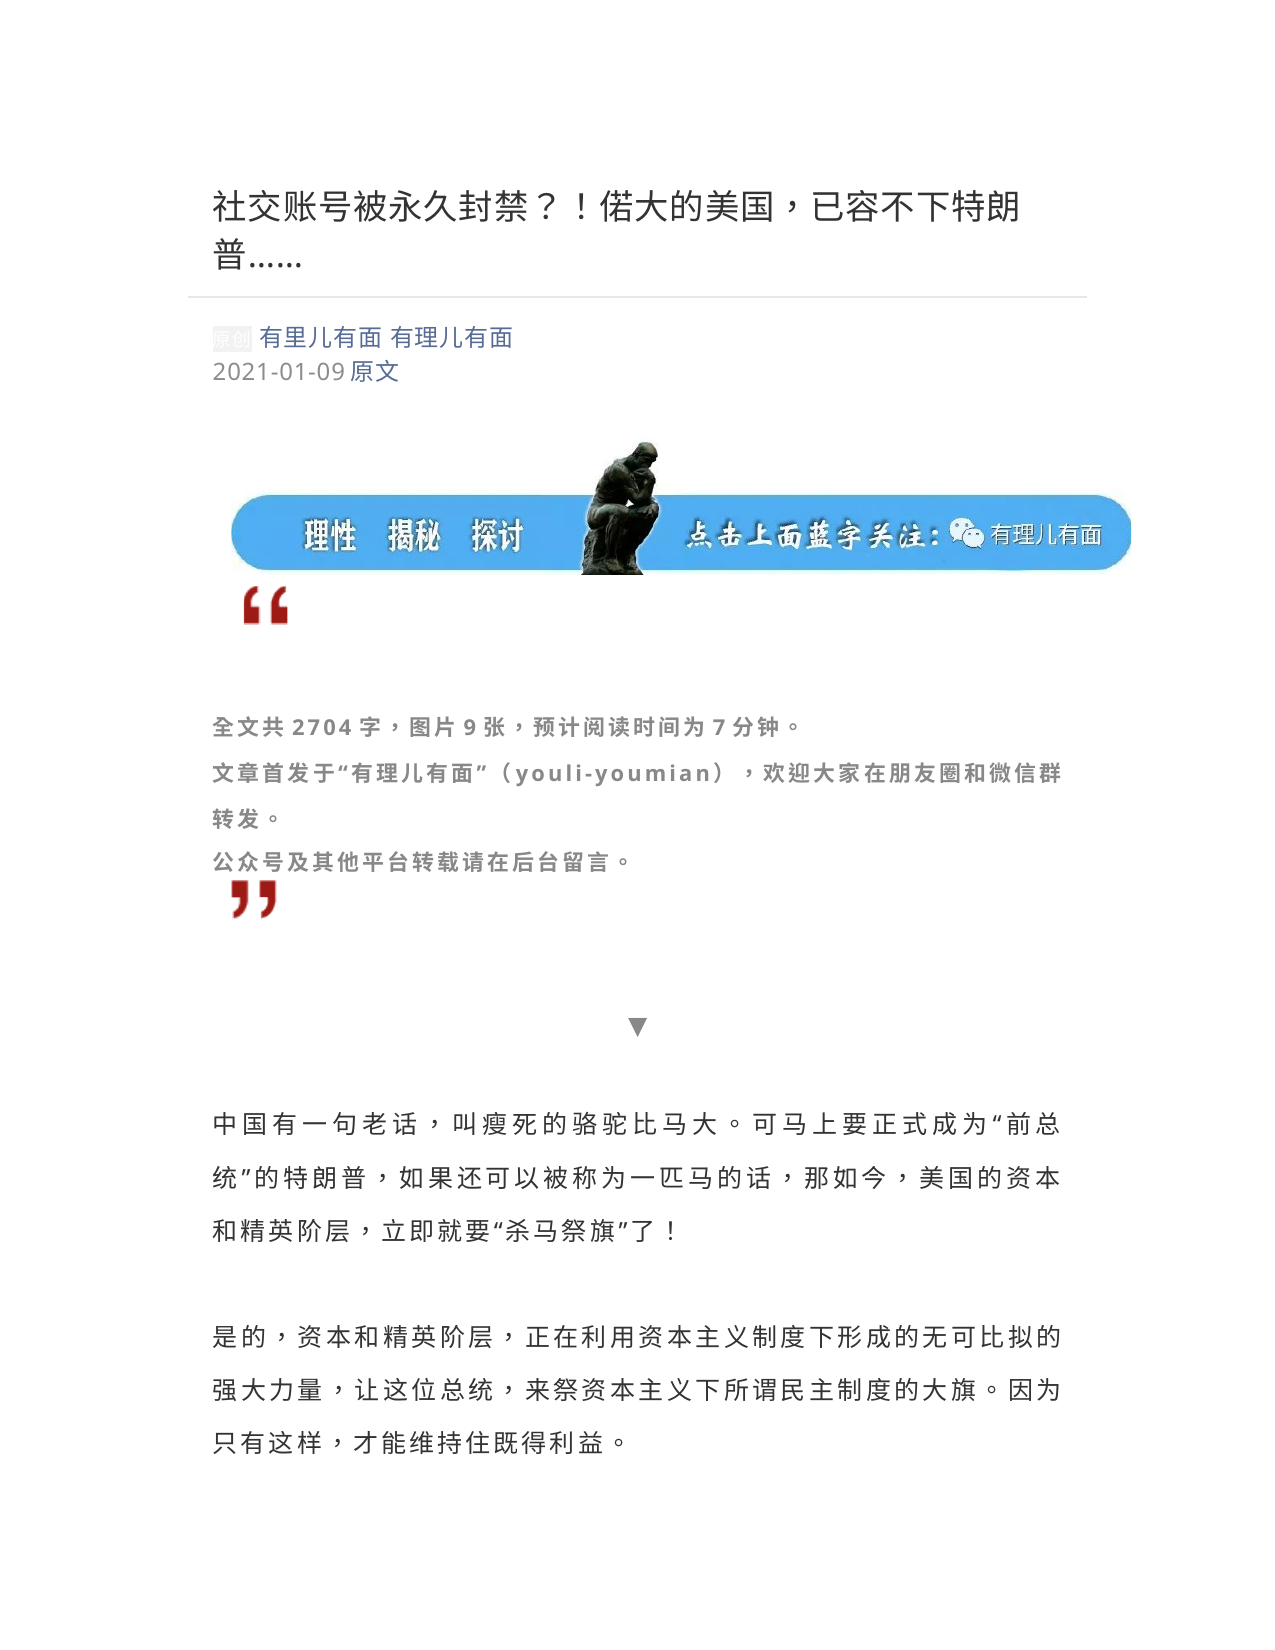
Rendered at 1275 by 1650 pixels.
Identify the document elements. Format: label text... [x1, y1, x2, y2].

list 原创 有里儿有面 有理儿有面 [212, 320, 1062, 354]
picture [231, 880, 277, 920]
picture [243, 586, 288, 625]
text ▼ [212, 1002, 1062, 1042]
text 公众号及其他平台转载请在后台留言。 [212, 834, 1062, 877]
text 文章首发于“有理儿有面”（youli-youmian），欢迎大家在朋友圈和微信群转发。 [212, 741, 1062, 834]
text 是的，资本和精英阶层，正在利用资本主义制度下形成的无可比拟的强大力量，让这位总统，来祭资本主义下所谓民主制度的大旗。因为只有这样，才能维持住既得利益。 [212, 1301, 1062, 1460]
text 2021-01-09原文 发表于 [212, 354, 1062, 388]
title 社交账号被永久封禁？！偌大的美国，已容不下特朗普…… [187, 150, 1087, 298]
text 中国有一句老话，叫瘦死的骆驼比马大。可马上要正式成为“前总统”的特朗普，如果还可以被称为一匹马的话，那如今，美国的资本和精英阶层，立即就要“杀马祭旗”了！ [212, 1088, 1062, 1247]
text 全文共2704字，图片9张，预计阅读时间为7分钟。 [212, 699, 1062, 741]
picture [231, 422, 1132, 575]
